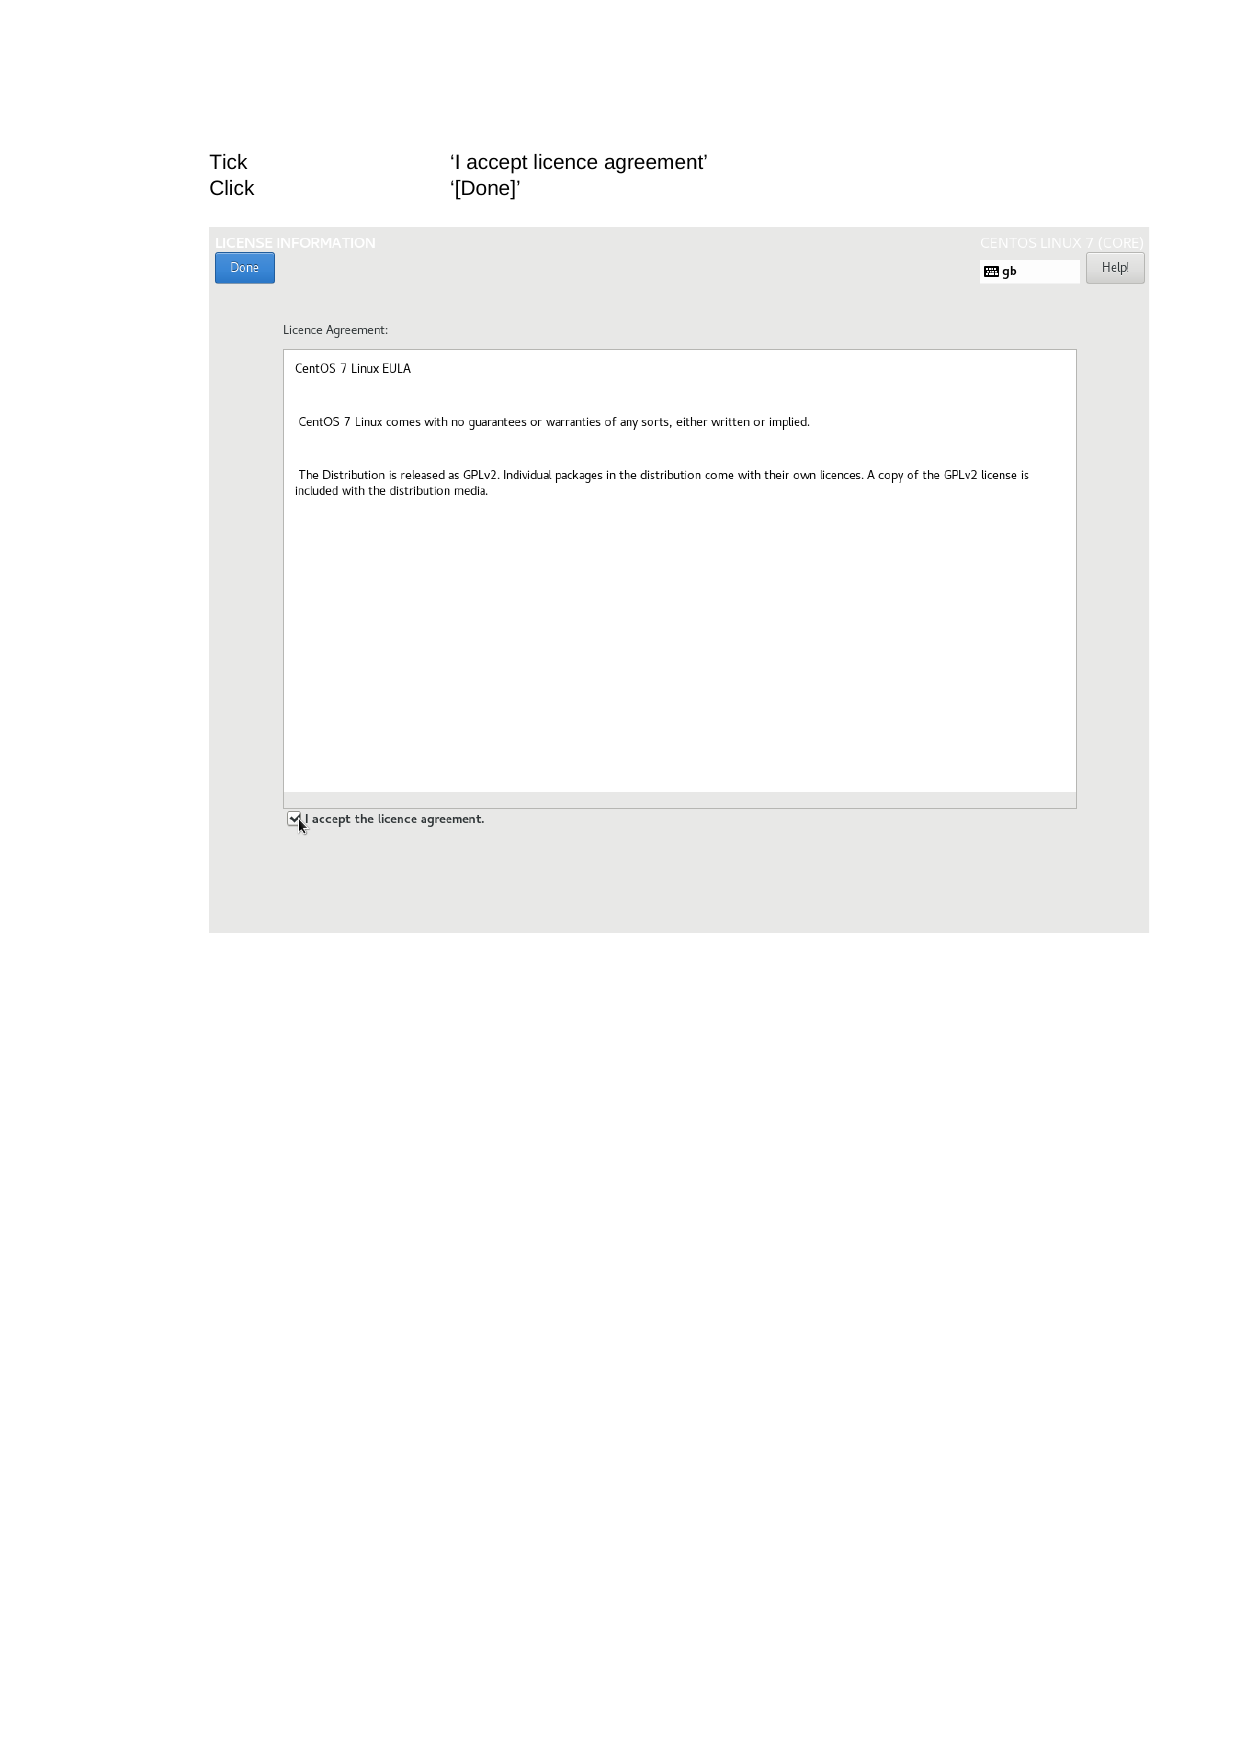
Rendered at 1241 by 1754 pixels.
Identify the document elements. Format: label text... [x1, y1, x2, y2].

text Tick ‘I accept licence agreement’ [209, 150, 1090, 174]
picture [209, 227, 1150, 933]
text Click ‘[Done]’ [209, 176, 1090, 200]
